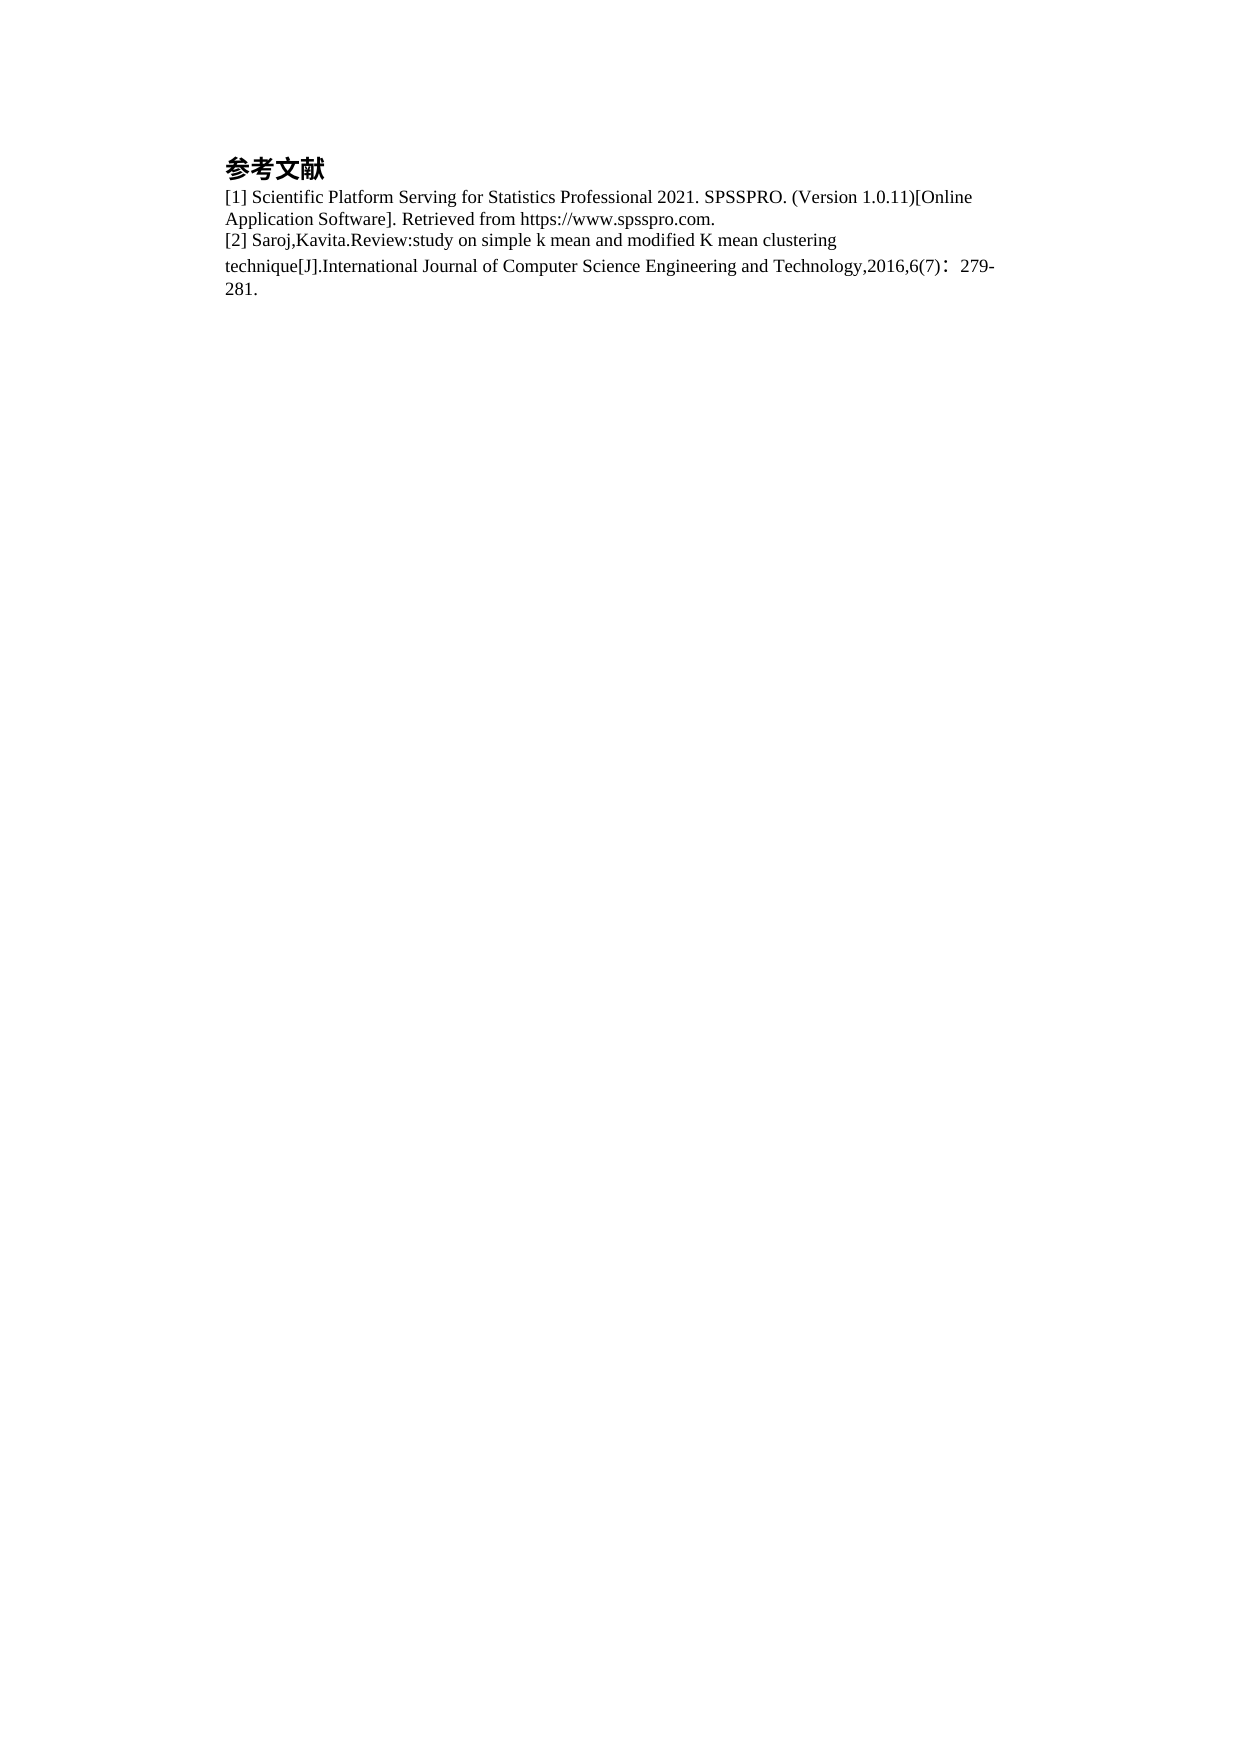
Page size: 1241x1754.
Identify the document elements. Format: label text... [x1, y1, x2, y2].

subtitle 参考文献 [1] Scientific Platform Serving for Statistics Professional 2021. SPSSPRO. (Version 1.0.11)[Online Application Software]. Retrieved from https://www.spsspro.com. [2] Saroj,Kavita.Review:study on simple k mean and modified K mean clustering technique[J].International Journal of Computer Science Engineering and Technology,2016,6(7)：279-281. [225, 150, 1015, 300]
